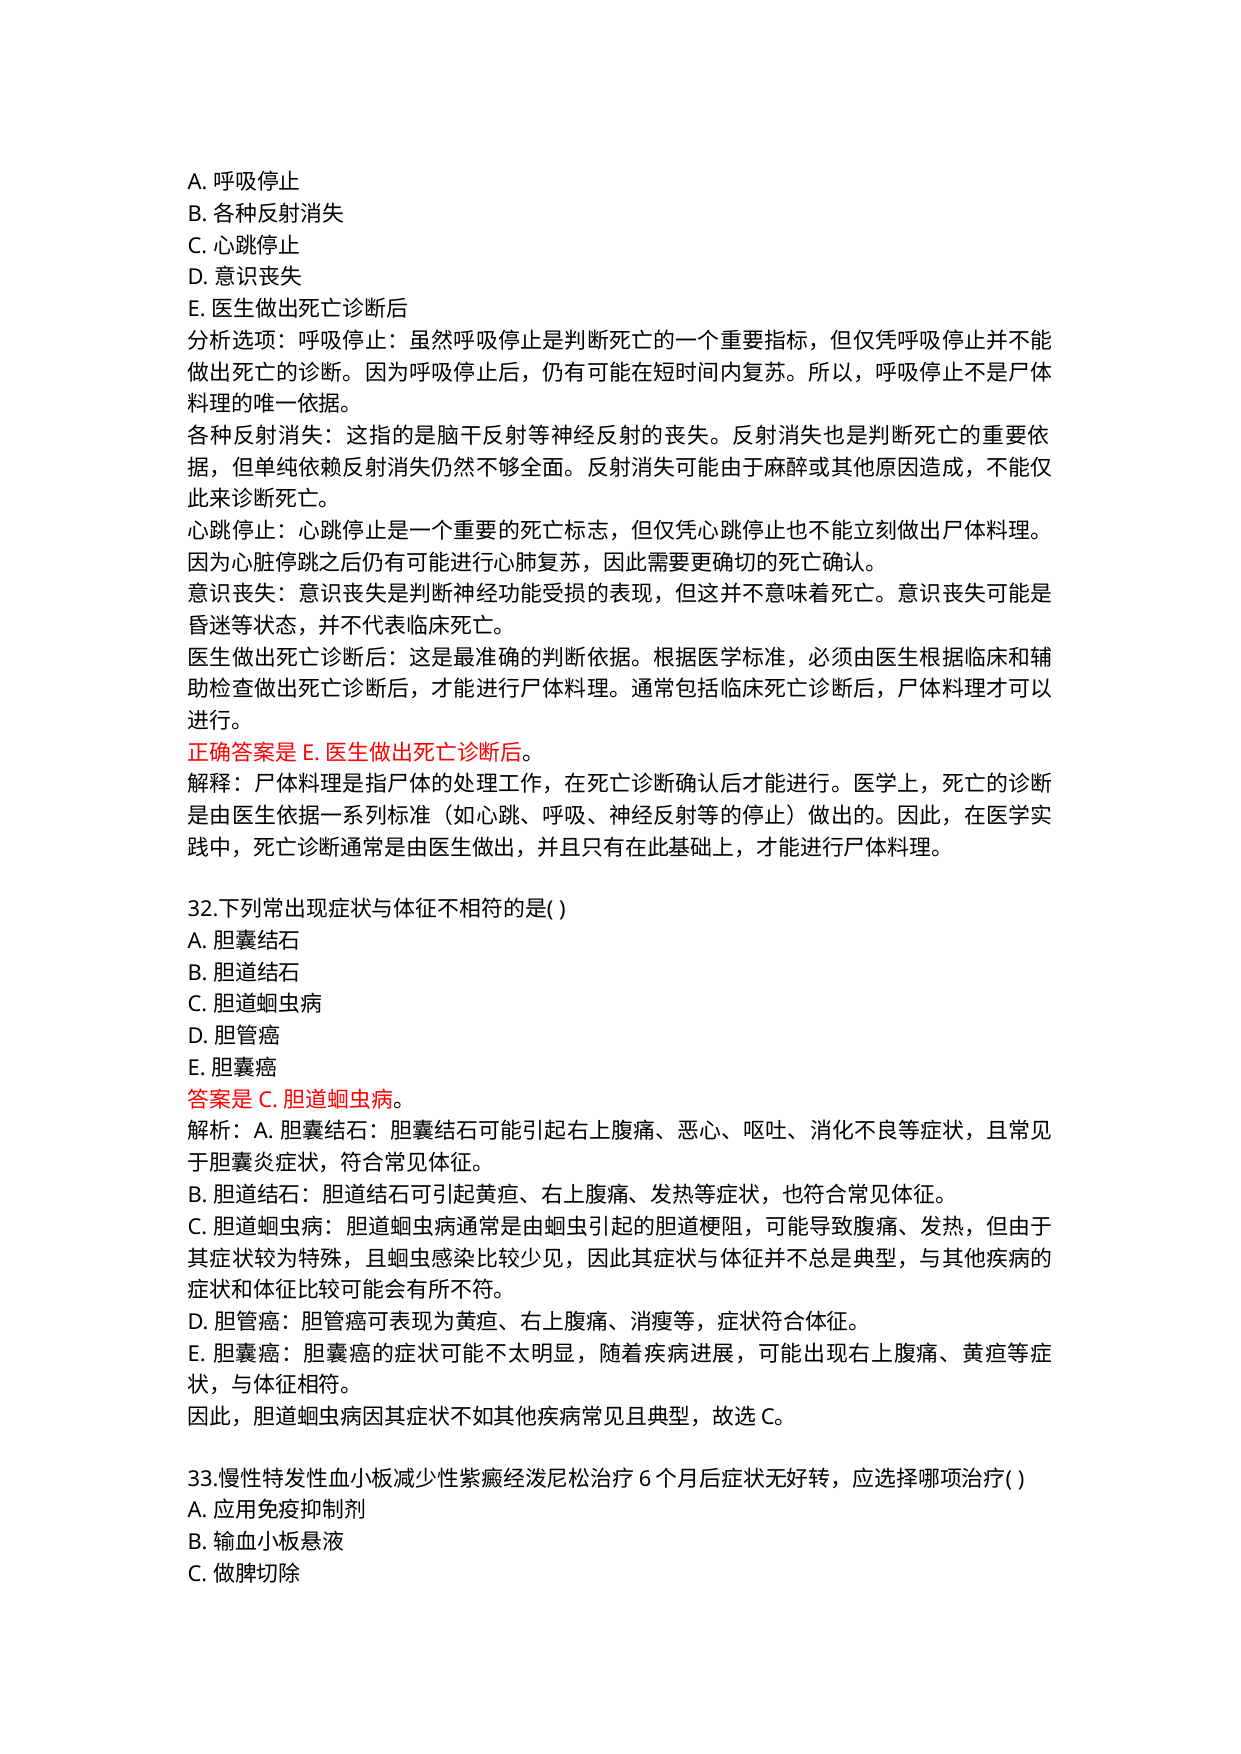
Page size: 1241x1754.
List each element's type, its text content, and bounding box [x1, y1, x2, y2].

text 医生做出死亡诊断后：这是最准确的判断依据。根据医学标准，必须由医生根据临床和辅助检查做出死亡诊断后，才能进行尸体料理。通常包括临床死亡诊断后，尸体料理才可以进行。 [187, 639, 1053, 734]
text 正确答案是 E. 医生做出死亡诊断后。 [187, 734, 1053, 766]
text 解析：A. 胆囊结石：胆囊结石可能引起右上腹痛、恶心、呕吐、消化不良等症状，且常见于胆囊炎症状，符合常见体征。 [187, 1113, 1053, 1177]
text B. 胆道结石 [187, 955, 1053, 986]
text 32.下列常出现症状与体征不相符的是( ) [187, 891, 1053, 923]
text 解释：尸体料理是指尸体的处理工作，在死亡诊断确认后才能进行。医学上，死亡的诊断是由医生依据一系列标准（如心跳、呼吸、神经反射等的停止）做出的。因此，在医学实践中，死亡诊断通常是由医生做出，并且只有在此基础上，才能进行尸体料理。 [187, 766, 1053, 861]
text C. 心跳停止 [187, 228, 1053, 259]
text E. 胆囊癌：胆囊癌的症状可能不太明显，随着疾病进展，可能出现右上腹痛、黄疸等症状，与体征相符。 [187, 1336, 1053, 1399]
text 33.慢性特发性血小板减少性紫癜经泼尼松治疗6个月后症状无好转，应选择哪项治疗( ) [187, 1461, 1053, 1492]
text B. 输血小板悬液 [187, 1524, 1053, 1556]
text 各种反射消失：这指的是脑干反射等神经反射的丧失。反射消失也是判断死亡的重要依据，但单纯依赖反射消失仍然不够全面。反射消失可能由于麻醉或其他原因造成，不能仅此来诊断死亡。 [187, 418, 1053, 513]
text 意识丧失：意识丧失是判断神经功能受损的表现，但这并不意味着死亡。意识丧失可能是昏迷等状态，并不代表临床死亡。 [187, 576, 1053, 639]
text A. 呼吸停止 [179, 162, 1061, 196]
text 答案是 C. 胆道蛔虫病。 [187, 1082, 1053, 1113]
text B. 各种反射消失 [187, 196, 1053, 228]
text 因此，胆道蛔虫病因其症状不如其他疾病常见且典型，故选C。 [187, 1399, 1053, 1431]
text C. 胆道蛔虫病：胆道蛔虫病通常是由蛔虫引起的胆道梗阻，可能导致腹痛、发热，但由于其症状较为特殊，且蛔虫感染比较少见，因此其症状与体征并不总是典型，与其他疾病的症状和体征比较可能会有所不符。 [187, 1209, 1053, 1304]
text C. 做脾切除 [187, 1556, 1053, 1588]
text C. 胆道蛔虫病 [187, 986, 1053, 1018]
text A. 胆囊结石 [187, 923, 1053, 955]
text D. 胆管癌：胆管癌可表现为黄疸、右上腹痛、消瘦等，症状符合体征。 [187, 1304, 1053, 1336]
text D. 意识丧失 [187, 259, 1053, 291]
text D. 胆管癌 [187, 1018, 1053, 1050]
text B. 胆道结石：胆道结石可引起黄疸、右上腹痛、发热等症状，也符合常见体征。 [187, 1177, 1053, 1209]
text 心跳停止：心跳停止是一个重要的死亡标志，但仅凭心跳停止也不能立刻做出尸体料理。因为心脏停跳之后仍有可能进行心肺复苏，因此需要更确切的死亡确认。 [187, 513, 1053, 576]
text A. 应用免疫抑制剂 [187, 1492, 1053, 1524]
text E. 胆囊癌 [187, 1050, 1053, 1082]
text E. 医生做出死亡诊断后 [187, 291, 1053, 323]
text 分析选项：呼吸停止：虽然呼吸停止是判断死亡的一个重要指标，但仅凭呼吸停止并不能做出死亡的诊断。因为呼吸停止后，仍有可能在短时间内复苏。所以，呼吸停止不是尸体料理的唯一依据。 [187, 323, 1053, 418]
